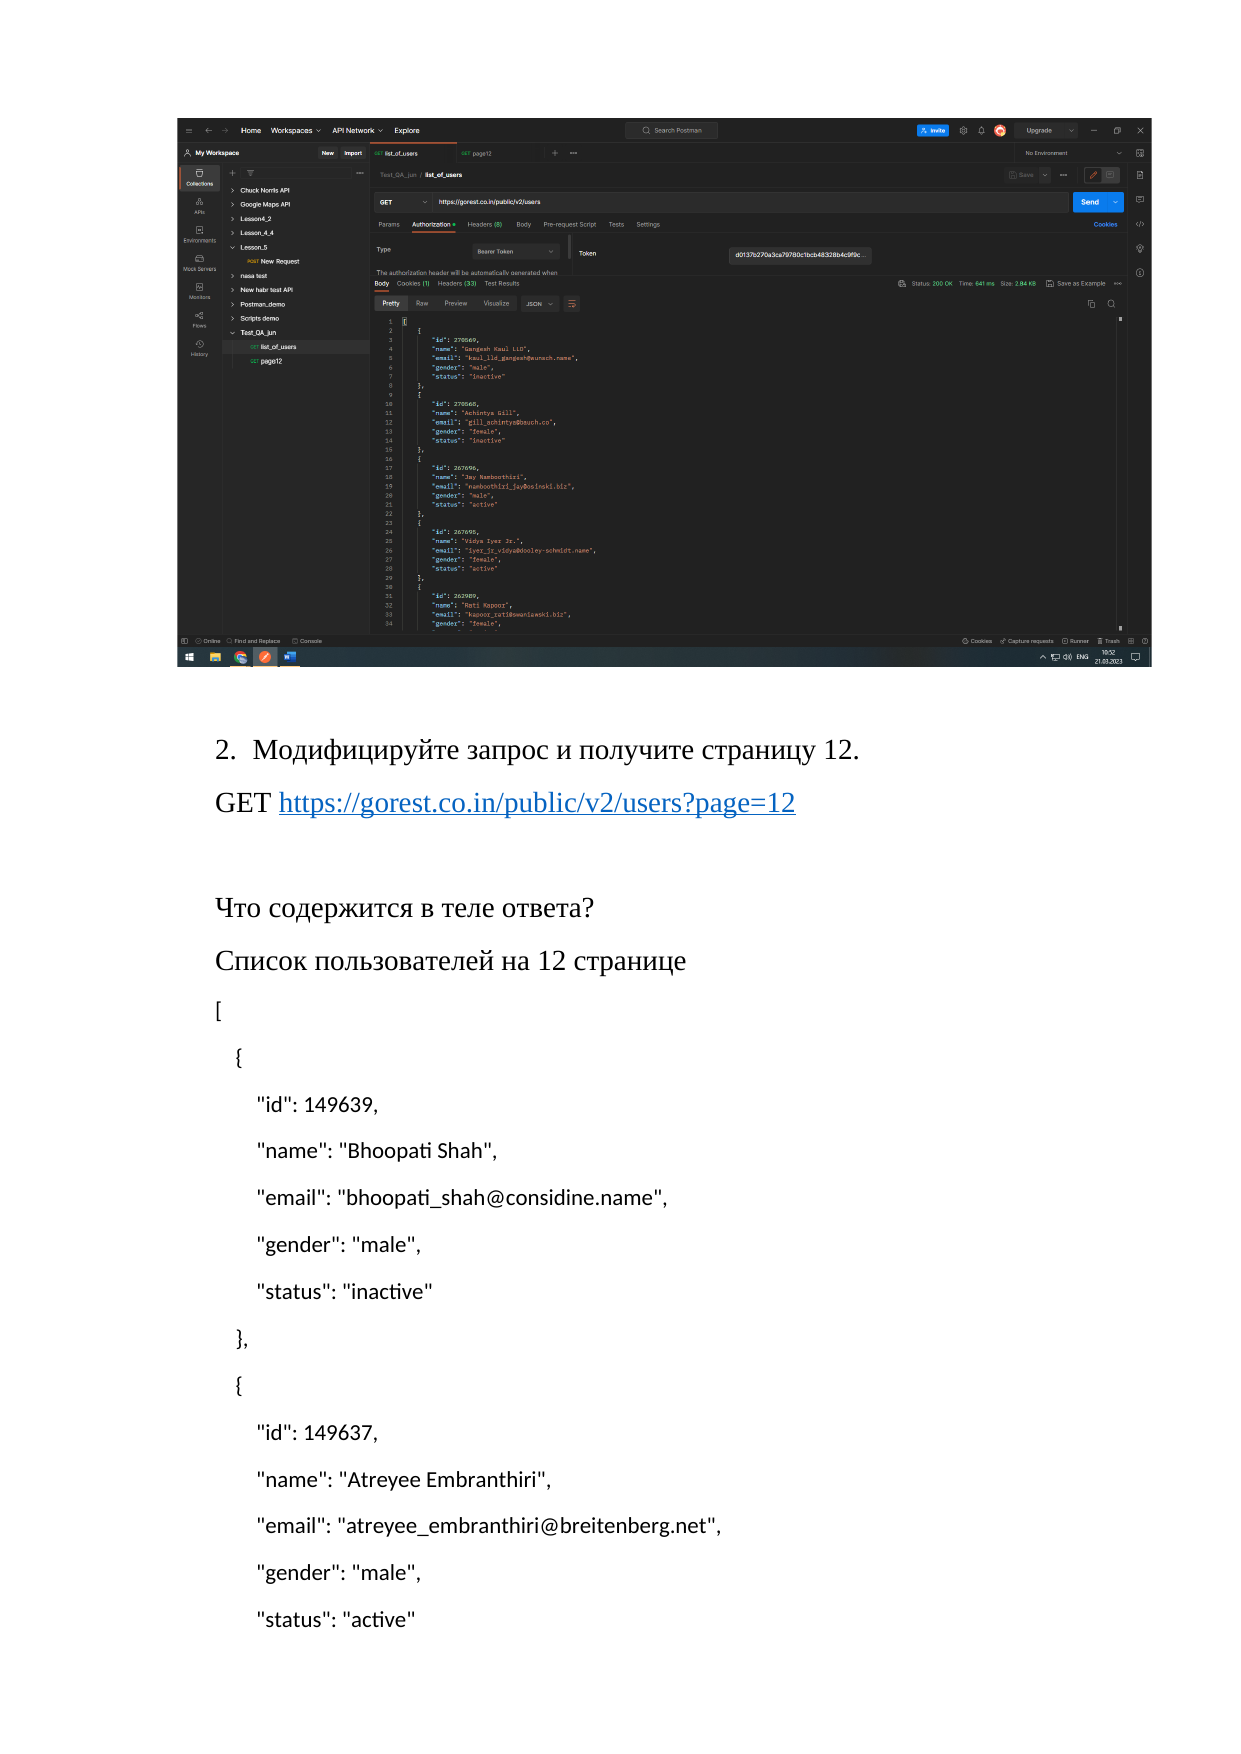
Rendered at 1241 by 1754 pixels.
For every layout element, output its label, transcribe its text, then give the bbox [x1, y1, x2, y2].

text "name": "Atreyee Embranthiri", [215, 1465, 1152, 1493]
text "name": "Bhoopati Shah", [215, 1137, 1152, 1165]
text "status": "active" [215, 1605, 1152, 1633]
text "email": "atreyee_embranthiri@breitenberg.net", [215, 1512, 1152, 1540]
text "id": 149639, [215, 1090, 1152, 1118]
text { [215, 1371, 1152, 1399]
text { [215, 1043, 1152, 1071]
text }, [215, 1324, 1152, 1352]
text Список пользователей на 12 странице [215, 943, 1152, 977]
text [ [215, 996, 1152, 1024]
text "email": "bhoopati_shah@considine.name", [215, 1183, 1152, 1212]
text "id": 149637, [215, 1418, 1152, 1446]
text "gender": "male", [215, 1558, 1152, 1587]
text "status": "inactive" [215, 1277, 1152, 1305]
picture [177, 118, 1152, 667]
list Модифицируйте запрос и получите страницу 12. [215, 732, 1152, 766]
text GET https://gorest.co.in/public/v2/users?page=12 [215, 785, 1152, 818]
text "gender": "male", [215, 1230, 1152, 1258]
text Что содержится в теле ответа? [215, 890, 1152, 924]
